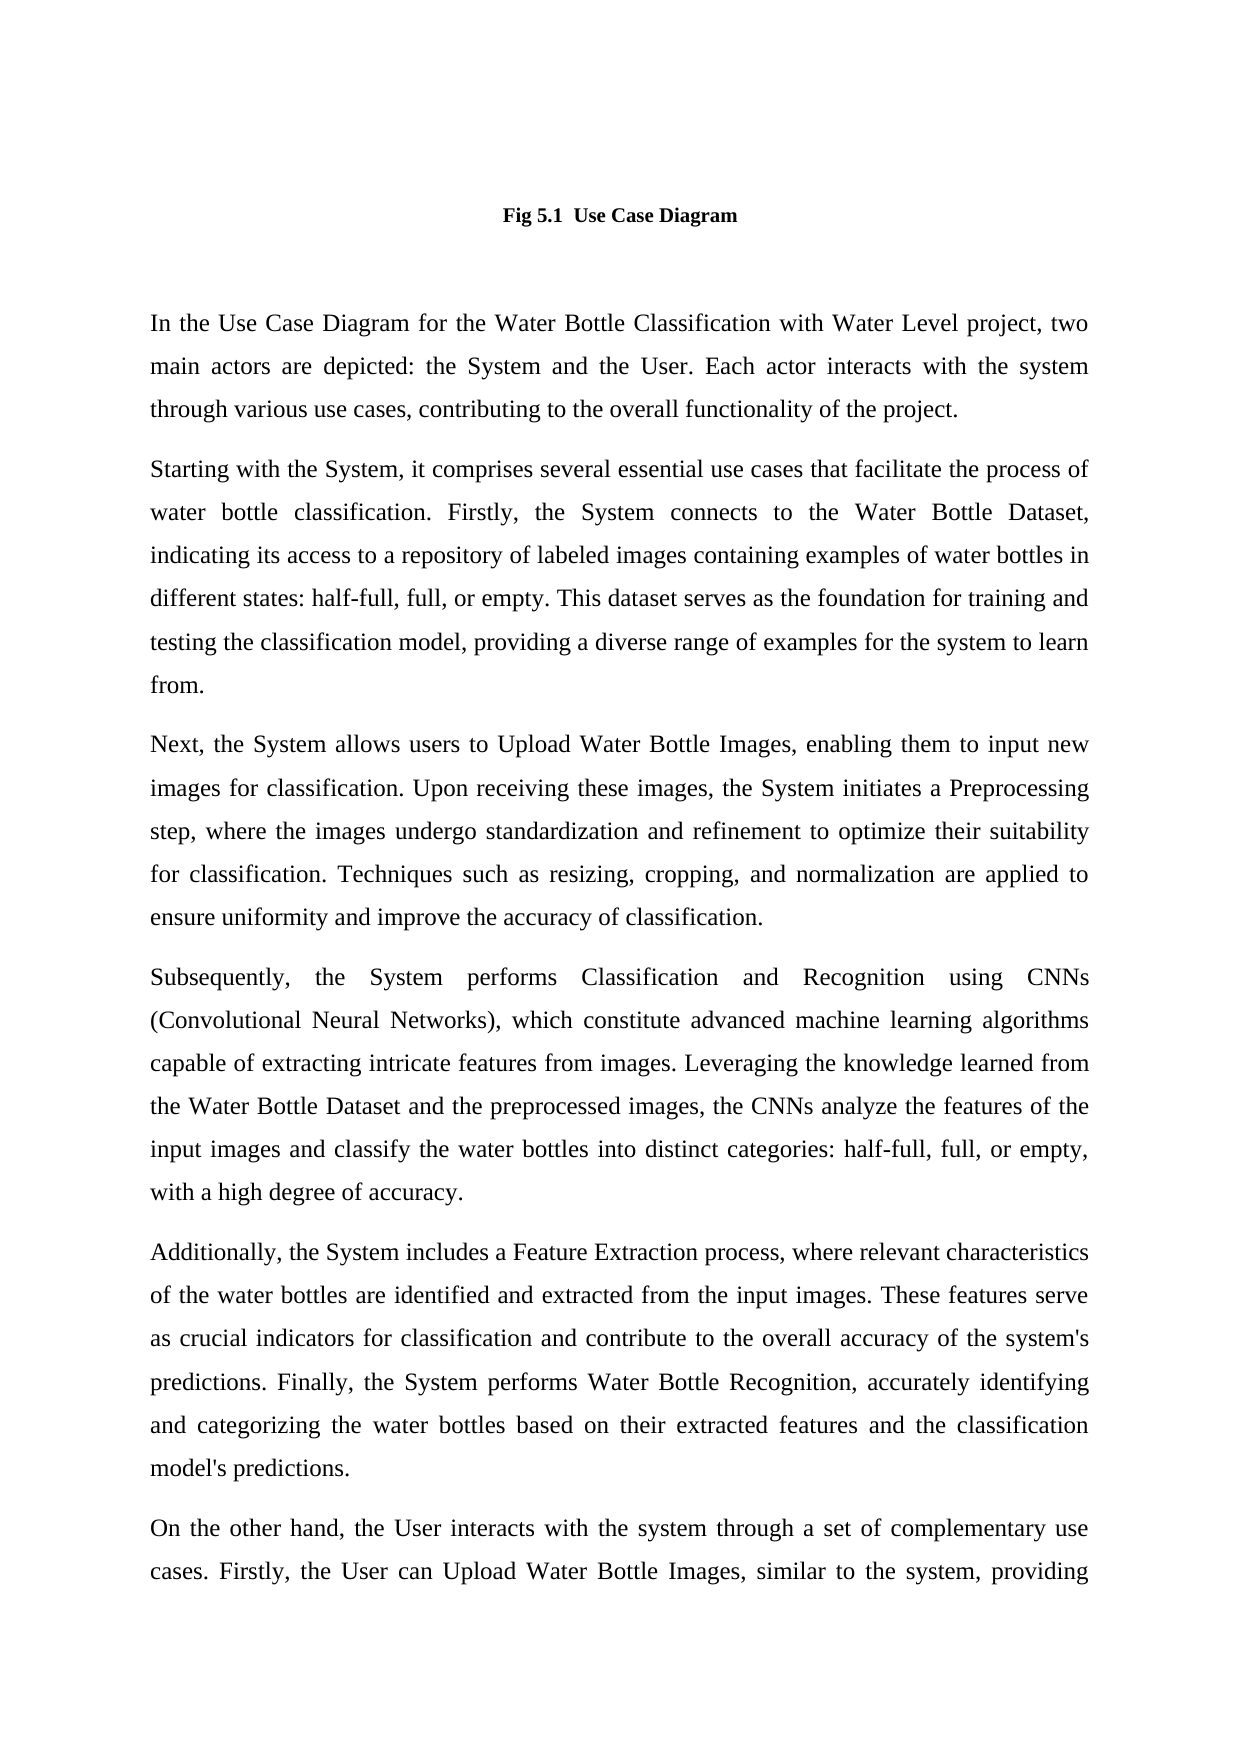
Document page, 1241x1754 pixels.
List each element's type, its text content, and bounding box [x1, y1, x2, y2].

text Additionally, the System includes a Feature Extraction process, where relevant characteristics of the water bottles are identified and extracted from the input images. These features serve as crucial indicators for classification and contribute to the overall accuracy of the system's predictions. Finally, the System performs Water Bottle Recognition, accurately identifying and categorizing the water bottles based on their extracted features and the classification model's predictions. [150, 1237, 1090, 1482]
text Starting with the System, it comprises several essential use cases that facilitate the process of water bottle classification. Firstly, the System connects to the Water Bottle Dataset, indicating its access to a repository of labeled images containing examples of water bottles in different states: half-full, full, or empty. This dataset serves as the foundation for training and testing the classification model, providing a diverse range of examples for the system to learn from. [150, 454, 1090, 698]
text Subsequently, the System performs Classification and Recognition using CNNs (Convolutional Neural Networks), which constitute advanced machine learning algorithms capable of extracting intricate features from images. Leveraging the knowledge learned from the Water Bottle Dataset and the preprocessed images, the CNNs analyze the features of the input images and classify the water bottles into distinct categories: half-full, full, or empty, with a high degree of accuracy. [150, 962, 1090, 1206]
text Fig 5.1 Use Case Diagram [150, 203, 1090, 227]
text In the Use Case Diagram for the Water Bottle Classification with Water Level project, two main actors are depicted: the System and the User. Each actor interacts with the system through various use cases, contributing to the overall functionality of the project. [150, 308, 1090, 423]
text Next, the System allows users to Upload Water Bottle Images, enabling them to input new images for classification. Upon receiving these images, the System initiates a Preprocessing step, where the images undergo standardization and refinement to optimize their suitability for classification. Techniques such as resizing, cropping, and normalization are applied to ensure uniformity and improve the accuracy of classification. [150, 729, 1090, 931]
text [150, 1513, 1090, 1584]
